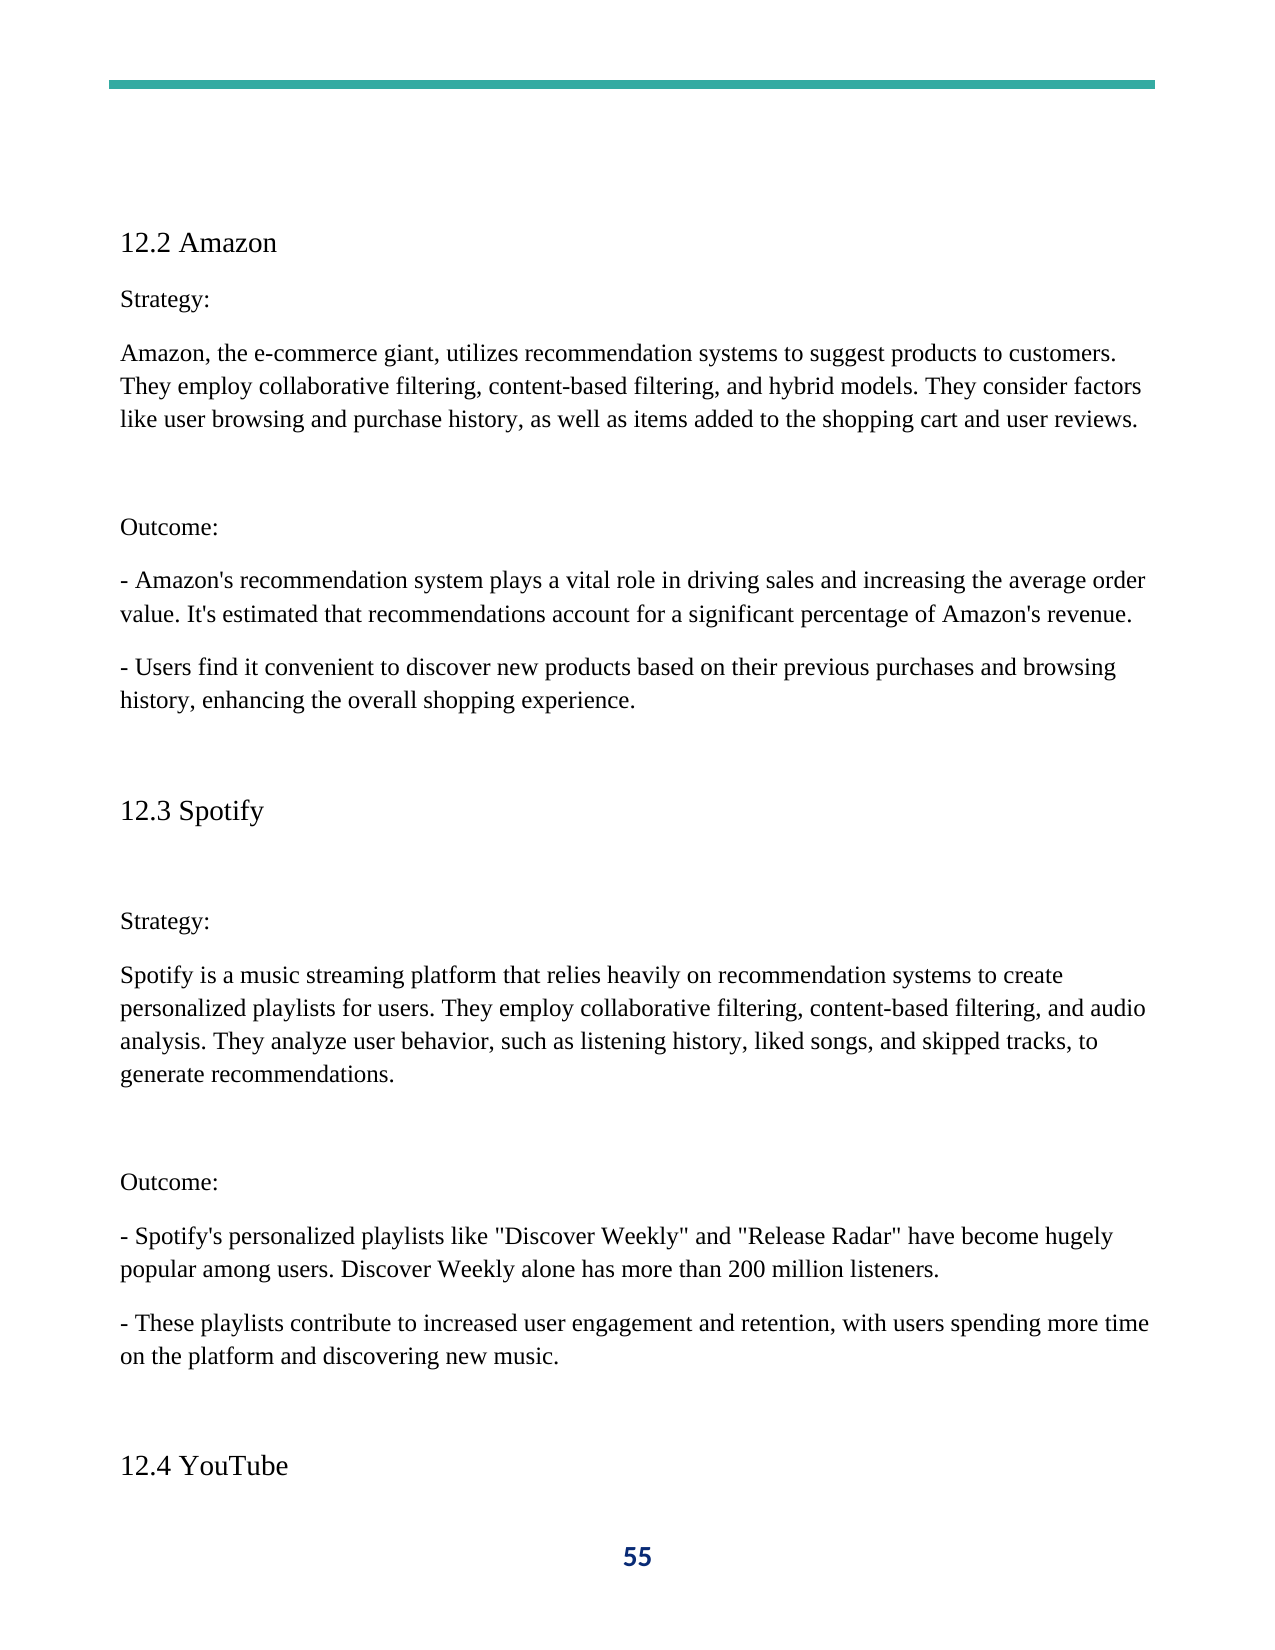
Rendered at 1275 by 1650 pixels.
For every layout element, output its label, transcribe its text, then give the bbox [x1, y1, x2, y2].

text 12.4 YouTube [120, 1448, 1155, 1482]
text Amazon, the e-commerce giant, utilizes recommendation systems to suggest products to customers. They employ collaborative filtering, content-based filtering, and hybrid models. They consider factors like user browsing and purchase history, as well as items added to the shopping cart and user reviews. [120, 338, 1155, 433]
text - Users find it convenient to discover new products based on their previous purchases and browsing history, enhancing the overall shopping experience. [120, 652, 1155, 714]
text - These playlists contribute to increased user engagement and retention, with users spending more time on the platform and discovering new music. [120, 1308, 1155, 1369]
text - Amazon's recommendation system plays a vital role in driving sales and increasing the average order value. It's estimated that recommendations account for a significant percentage of Amazon's revenue. [120, 566, 1155, 627]
text Strategy: [120, 906, 1155, 935]
text Outcome: [120, 512, 1155, 541]
text - Spotify's personalized playlists like "Discover Weekly" and "Release Radar" have become hugely popular among users. Discover Weekly alone has more than 200 million listeners. [120, 1221, 1155, 1283]
text Strategy: [120, 284, 1155, 313]
text 12.3 Spotify [120, 793, 1155, 827]
text 12.2 Amazon [120, 225, 1155, 258]
text Outcome: [120, 1167, 1155, 1196]
text Spotify is a music streaming platform that relies heavily on recommendation systems to create personalized playlists for users. They employ collaborative filtering, content-based filtering, and audio analysis. They analyze user behavior, such as listening history, liked songs, and skipped tracks, to generate recommendations. [120, 960, 1155, 1088]
